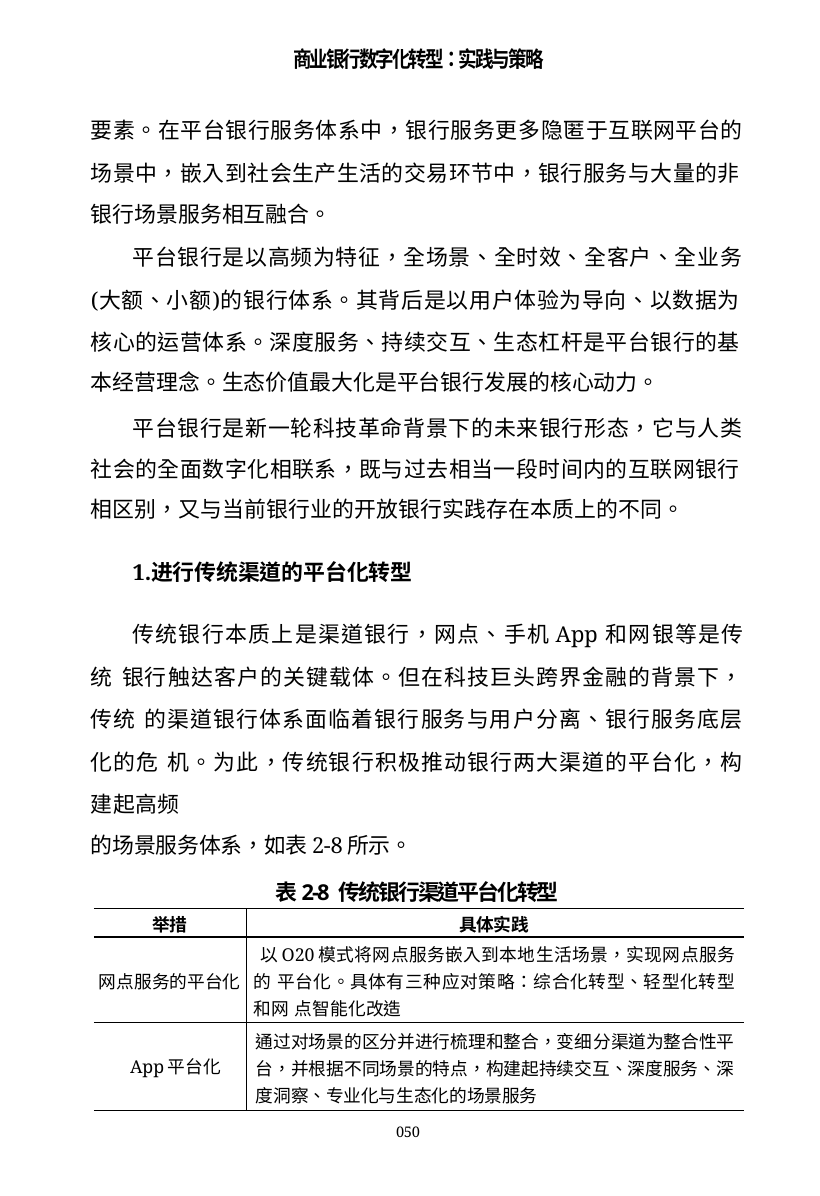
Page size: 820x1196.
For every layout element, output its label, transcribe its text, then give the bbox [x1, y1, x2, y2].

text 本经营理念。生态价值最大化是平台银行发展的核心动力。 [91, 369, 744, 396]
text 传统银行本质上是渠道银行，网点、手机App 和网银等是传统 银行触达客户的关键载体。但在科技巨头跨界金融的背景下，传统 的渠道银行体系面临着银行服务与用户分离、银行服务底层化的危 机。为此，传统银行积极推动银行两大渠道的平台化，构建起高频 [91, 619, 744, 819]
table_header 具体实践 [247, 909, 743, 936]
text 表2-8 传统银行渠道平台化转型 [275, 878, 744, 906]
text 平台银行是新一轮科技革命背景下的未来银行形态，它与人类 社会的全面数字化相联系，既与过去相当一段时间内的互联网银行 [91, 413, 744, 484]
text 平台银行是以高频为特征，全场景、全时效、全客户、全业务 (大额、小额)的银行体系。其背后是以用户体验为导向、以数据为 核心的运营体系。深度服务、持续交互、生态杠杆是平台银行的基 [91, 242, 742, 357]
table_cell 以O20模式将网点服务嵌入到本地生活场景，实现网点服务的 平台化。具体有三种应对策略：综合化转型、轻型化转型和网 点智能化改造 [247, 938, 743, 1022]
text 要素。在平台银行服务体系中，银行服务更多隐匿于互联网平台的 场景中，嵌入到社会生产生活的交易环节中，银行服务与大量的非 [91, 116, 742, 188]
text 商业银行数字化转型：实践与策略 [293, 46, 744, 73]
text 相区别，又与当前银行业的开放银行实践存在本质上的不同。 [91, 496, 744, 523]
text 的场景服务体系，如表2-8所示。 [91, 832, 744, 859]
table_cell 网点服务的平台化 [94, 938, 246, 1022]
text 银行场景服务相互融合。 [91, 201, 744, 228]
table_header 举措 [94, 909, 246, 936]
table_cell 通过对场景的区分并进行梳理和整合，变细分渠道为整合性平 台，并根据不同场景的特点，构建起持续交互、深度服务、深 度洞察、专业化与生态化的场景服务 [247, 1023, 743, 1109]
text 1.进行传统渠道的平台化转型 [132, 559, 744, 586]
table_cell App平台化 [94, 1023, 246, 1109]
